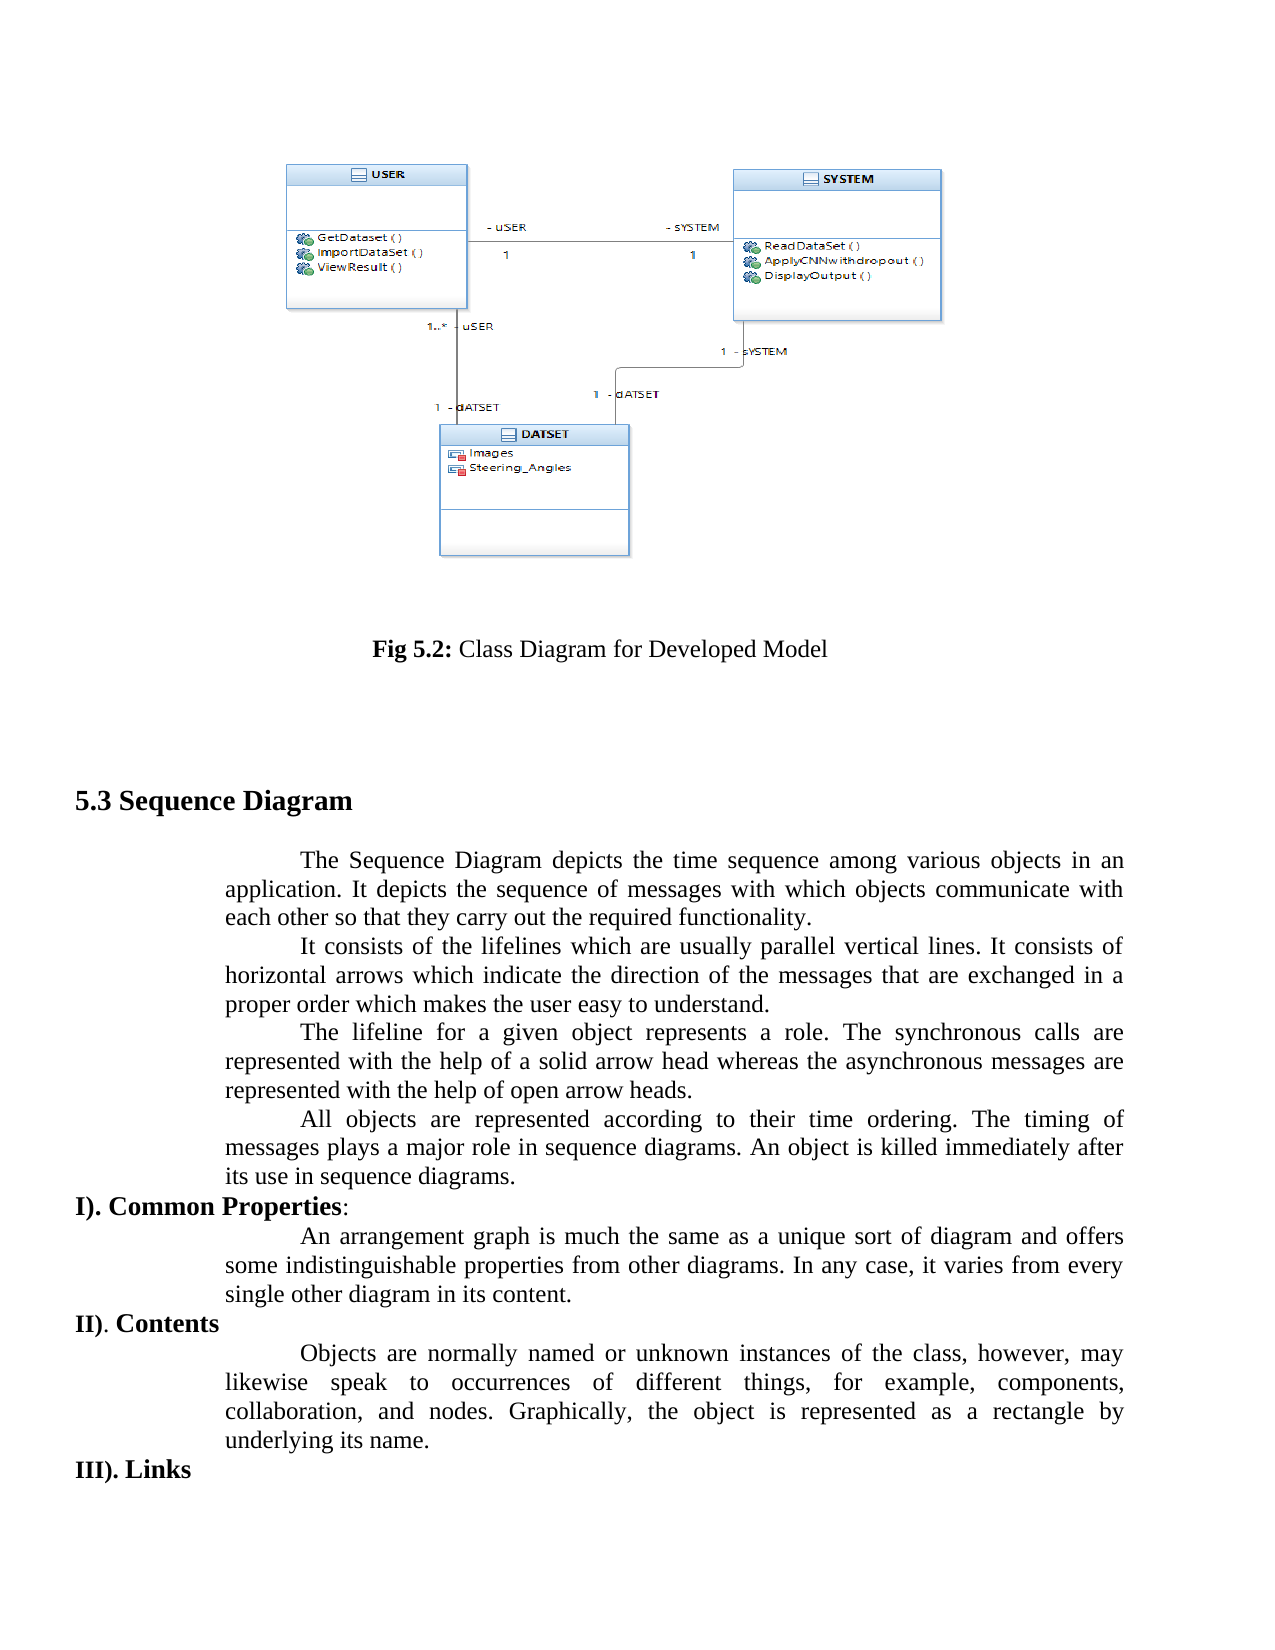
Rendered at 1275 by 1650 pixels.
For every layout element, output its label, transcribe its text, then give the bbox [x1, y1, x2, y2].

picture [220, 121, 1055, 585]
text Objects are normally named or unknown instances of the class, however, may likewise speak to occurrences of different things, for example, components, collaboration, and nodes. Graphically, the object is represented as a rectangle by underlying its name. [225, 1338, 1125, 1453]
text I). Common Properties: [75, 1190, 1125, 1221]
text An arrangement graph is much the same as a unique sort of diagram and offers some indistinguishable properties from other diagrams. In any case, it varies from every single other diagram in its content. [225, 1221, 1125, 1307]
text The lifeline for a given object represents a role. The synchronous calls are represented with the help of a solid arrow head whereas the asynchronous messages are represented with the help of open arrow heads. [225, 1017, 1125, 1104]
text III). Links [75, 1453, 1125, 1485]
text Fig 5.2: Class Diagram for Developed Model [75, 634, 1125, 663]
text All objects are represented according to their time ordering. The timing of messages plays a major role in sequence diagrams. An object is killed immediately after its use in sequence diagrams. [225, 1104, 1125, 1190]
text It consists of the lifelines which are usually parallel vertical lines. It consists of horizontal arrows which indicate the direction of the messages that are exchanged in a proper order which makes the user easy to understand. [225, 931, 1125, 1017]
text II). Contents [75, 1307, 1125, 1338]
text 5.3 Sequence Diagram [75, 783, 1125, 816]
text The Sequence Diagram depicts the time sequence among various objects in an application. It depicts the sequence of messages with which objects communicate with each other so that they carry out the required functionality. [225, 845, 1125, 931]
